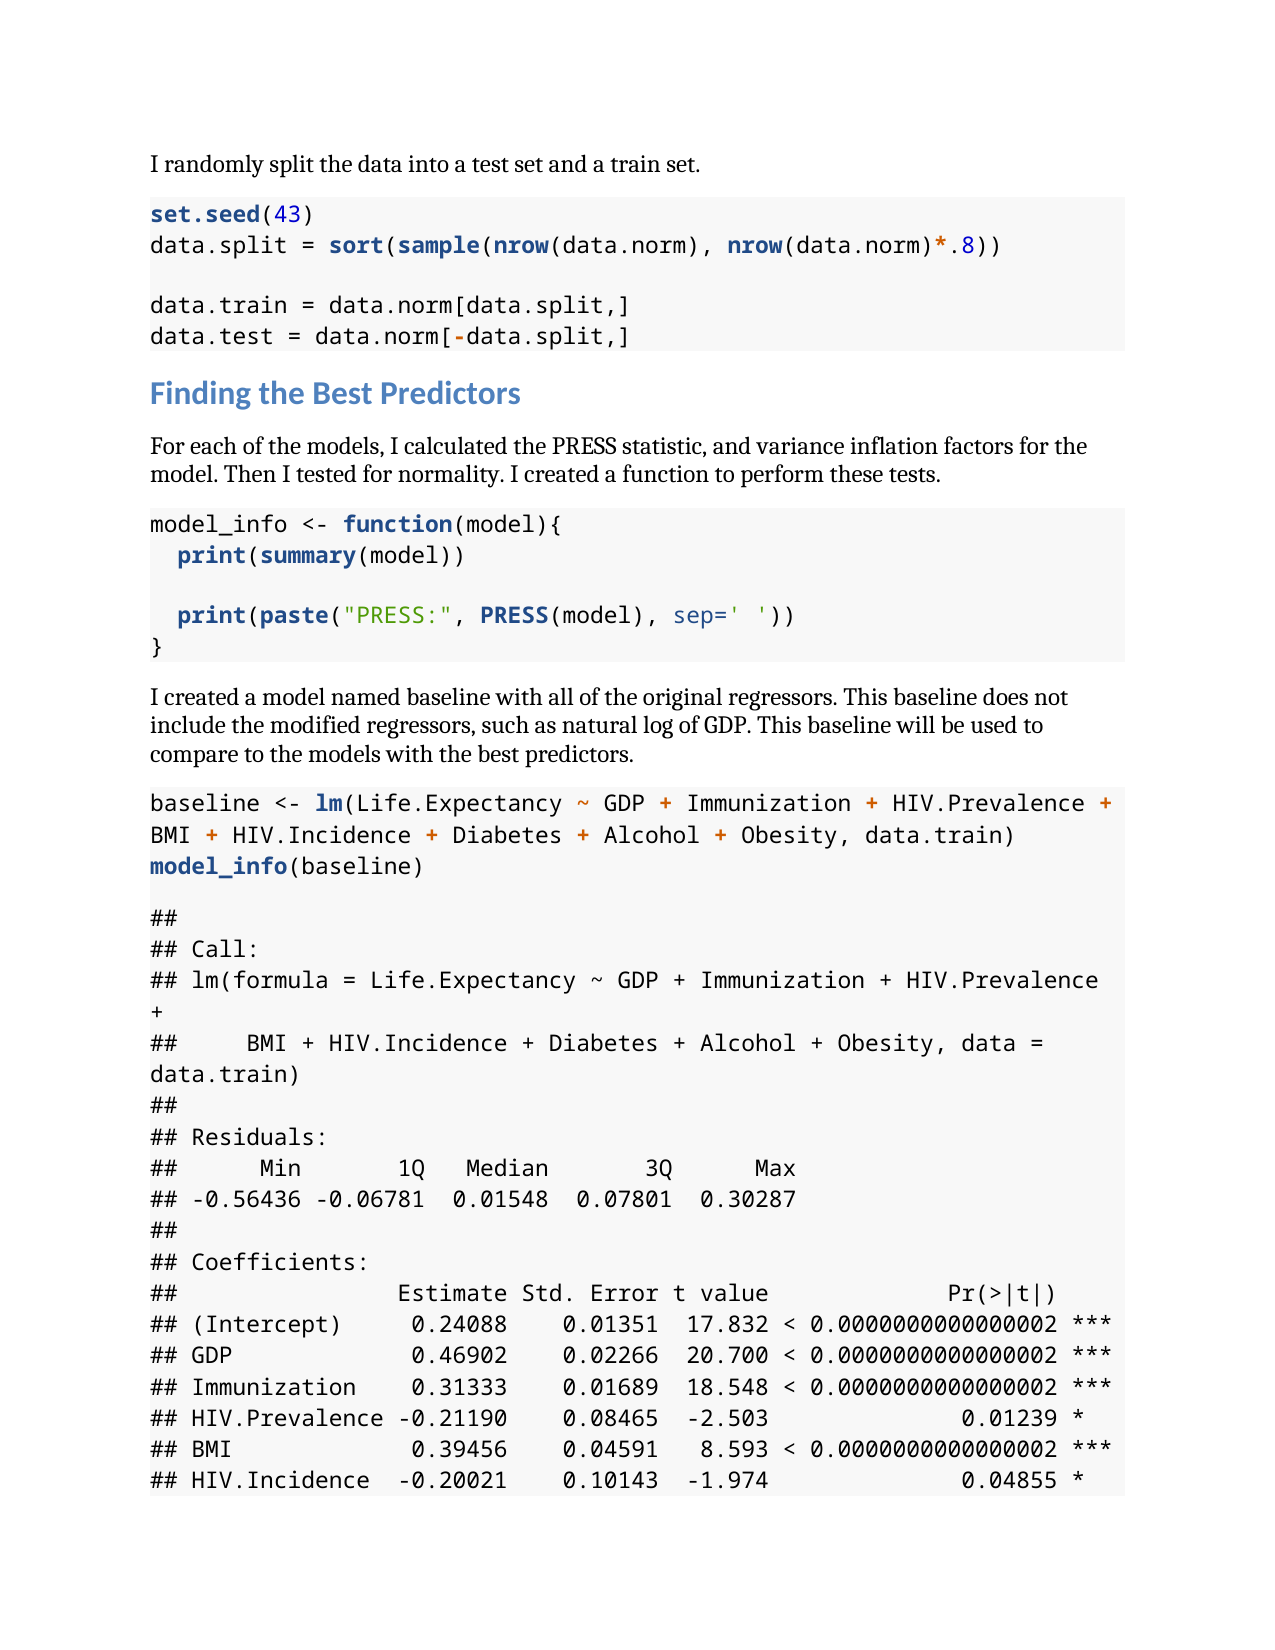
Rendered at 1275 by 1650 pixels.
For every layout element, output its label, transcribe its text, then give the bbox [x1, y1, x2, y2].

text I created a model named baseline with all of the original regressors. This baseline does not include the modified regressors, such as natural log of GDP. This baseline will be used to compare to the models with the best predictors. [150, 682, 1125, 769]
text set.seed(43) data.split = sort(sample(nrow(data.norm), nrow(data.norm)*.8)) data.train = data.norm[data.split,] data.test = data.norm[-data.split,] [150, 197, 1125, 351]
subtitle Finding the Best Predictors [150, 372, 1125, 413]
text baseline <- lm(Life.Expectancy ~ GDP + Immunization + HIV.Prevalence + BMI + HIV.Incidence + Diabetes + Alcohol + Obesity, data.train) model_info(baseline) [150, 787, 1125, 881]
text model_info <- function(model){ print(summary(model)) print(paste("PRESS:", PRESS(model), sep=' ')) } [150, 508, 1125, 662]
text I randomly split the data into a test set and a train set. [150, 150, 1125, 179]
text For each of the models, I calculated the PRESS statistic, and variance inflation factors for the model. Then I tested for normality. I created a function to perform these tests. [150, 432, 1125, 489]
